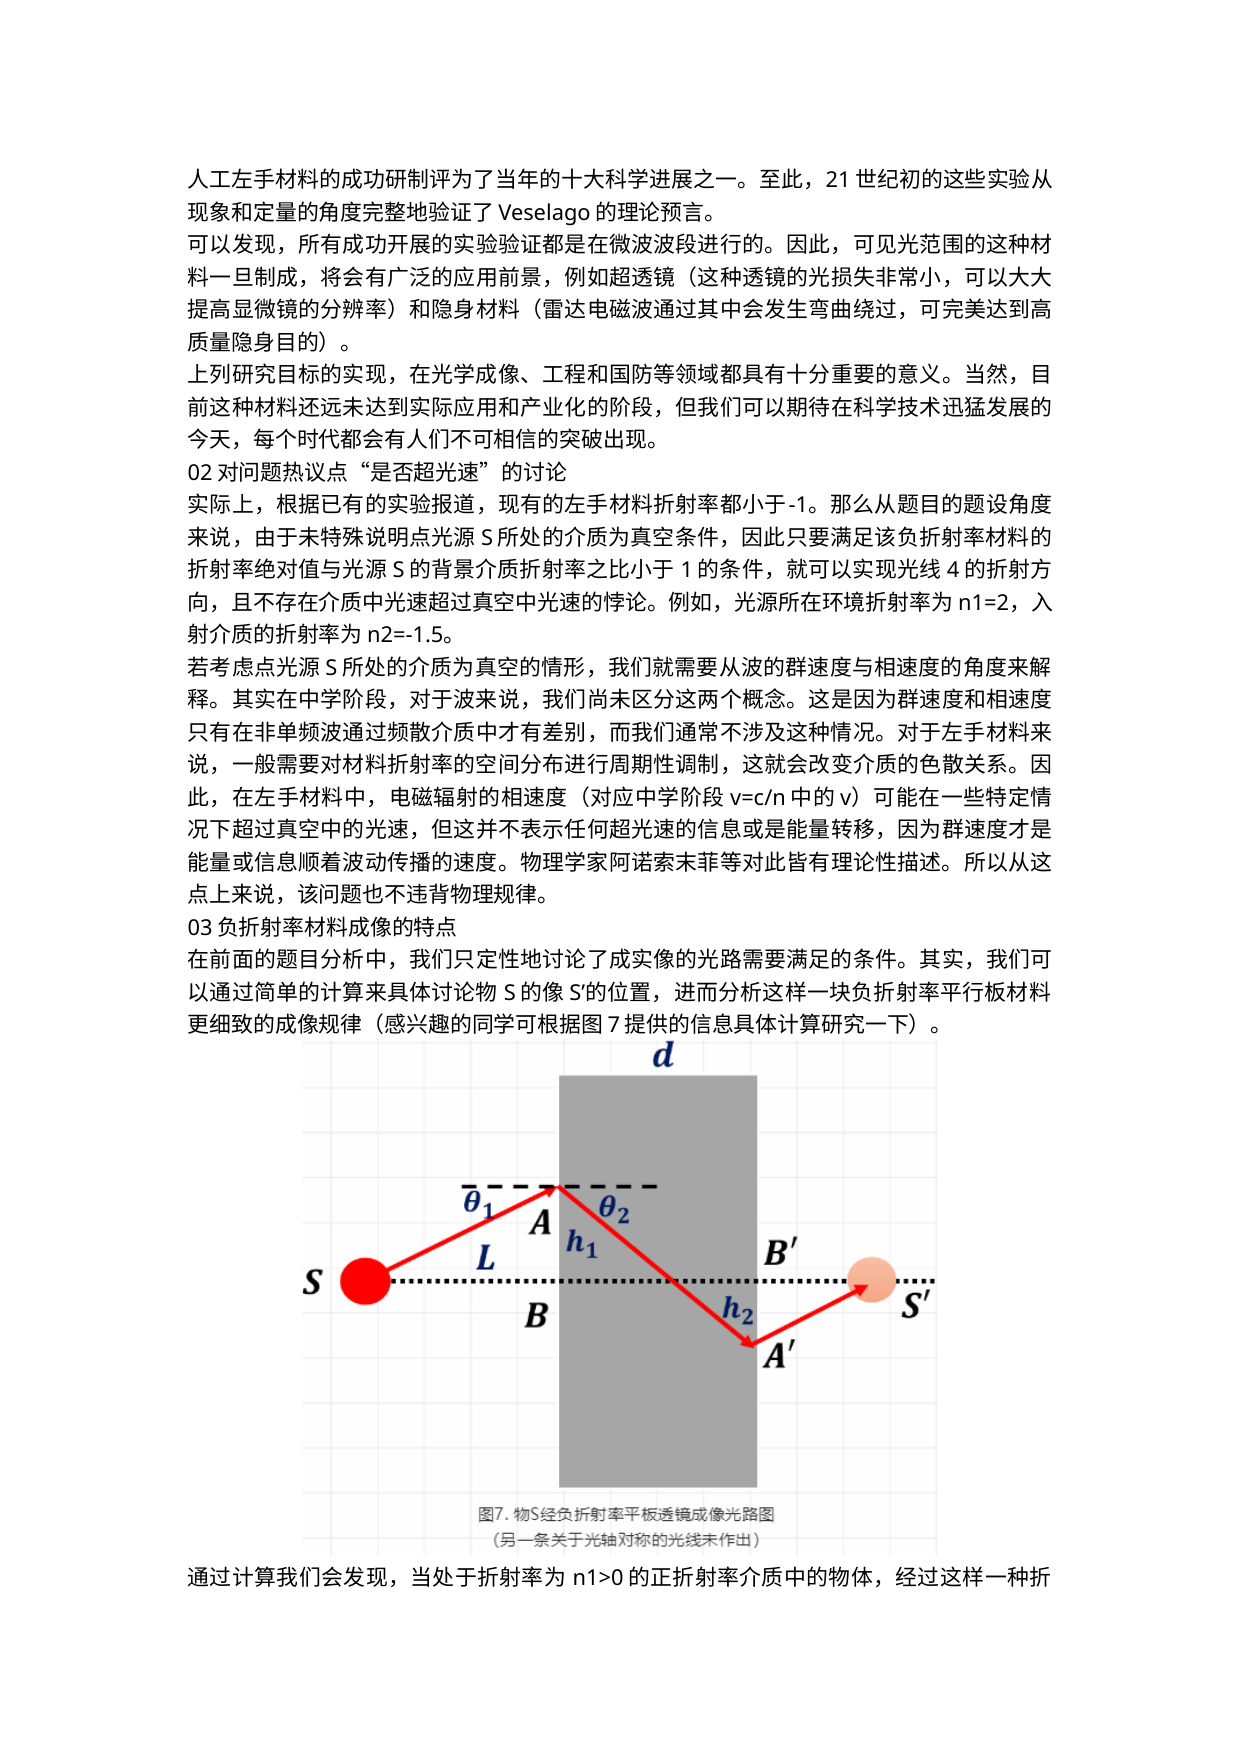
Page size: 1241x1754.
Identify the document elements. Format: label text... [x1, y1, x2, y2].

text 上列研究目标的实现，在光学成像、工程和国防等领域都具有十分重要的意义。当然，目前这种材料还远未达到实际应用和产业化的阶段，但我们可以期待在科学技术迅猛发展的今天，每个时代都会有人们不可相信的突破出现。 [187, 357, 1053, 454]
text 可以发现，所有成功开展的实验验证都是在微波波段进行的。因此，可见光范围的这种材料一旦制成，将会有广泛的应用前景，例如超透镜（这种透镜的光损失非常小，可以大大提高显微镜的分辨率）和隐身材料（雷达电磁波通过其中会发生弯曲绕过，可完美达到高质量隐身目的）。 [187, 227, 1053, 357]
text 若考虑点光源S所处的介质为真空的情形，我们就需要从波的群速度与相速度的角度来解释。其实在中学阶段，对于波来说，我们尚未区分这两个概念。这是因为群速度和相速度只有在非单频波通过频散介质中才有差别，而我们通常不涉及这种情况。对于左手材料来说，一般需要对材料折射率的空间分布进行周期性调制，这就会改变介质的色散关系。因此，在左手材料中，电磁辐射的相速度（对应中学阶段v=c/n中的v）可能在一些特定情况下超过真空中的光速，但这并不表示任何超光速的信息或是能量转移，因为群速度才是能量或信息顺着波动传播的速度。物理学家阿诺索末菲等对此皆有理论性描述。所以从这点上来说，该问题也不违背物理规律。 [187, 649, 1053, 909]
picture [302, 1039, 938, 1556]
text 02对问题热议点“是否超光速”的讨论 [187, 454, 1053, 487]
text 实际上，根据已有的实验报道，现有的左手材料折射率都小于-1。那么从题目的题设角度来说，由于未特殊说明点光源S所处的介质为真空条件，因此只要满足该负折射率材料的折射率绝对值与光源S的背景介质折射率之比小于1的条件，就可以实现光线4的折射方向，且不存在介质中光速超过真空中光速的悖论。例如，光源所在环境折射率为n1=2，入射介质的折射率为n2=-1.5。 [187, 487, 1053, 649]
text 在前面的题目分析中，我们只定性地讨论了成实像的光路需要满足的条件。其实，我们可以通过简单的计算来具体讨论物S的像S’的位置，进而分析这样一块负折射率平行板材料更细致的成像规律（感兴趣的同学可根据图7提供的信息具体计算研究一下）。 [187, 942, 1053, 1039]
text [187, 162, 1053, 227]
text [187, 1559, 1053, 1592]
text 03负折射率材料成像的特点 [187, 909, 1053, 942]
